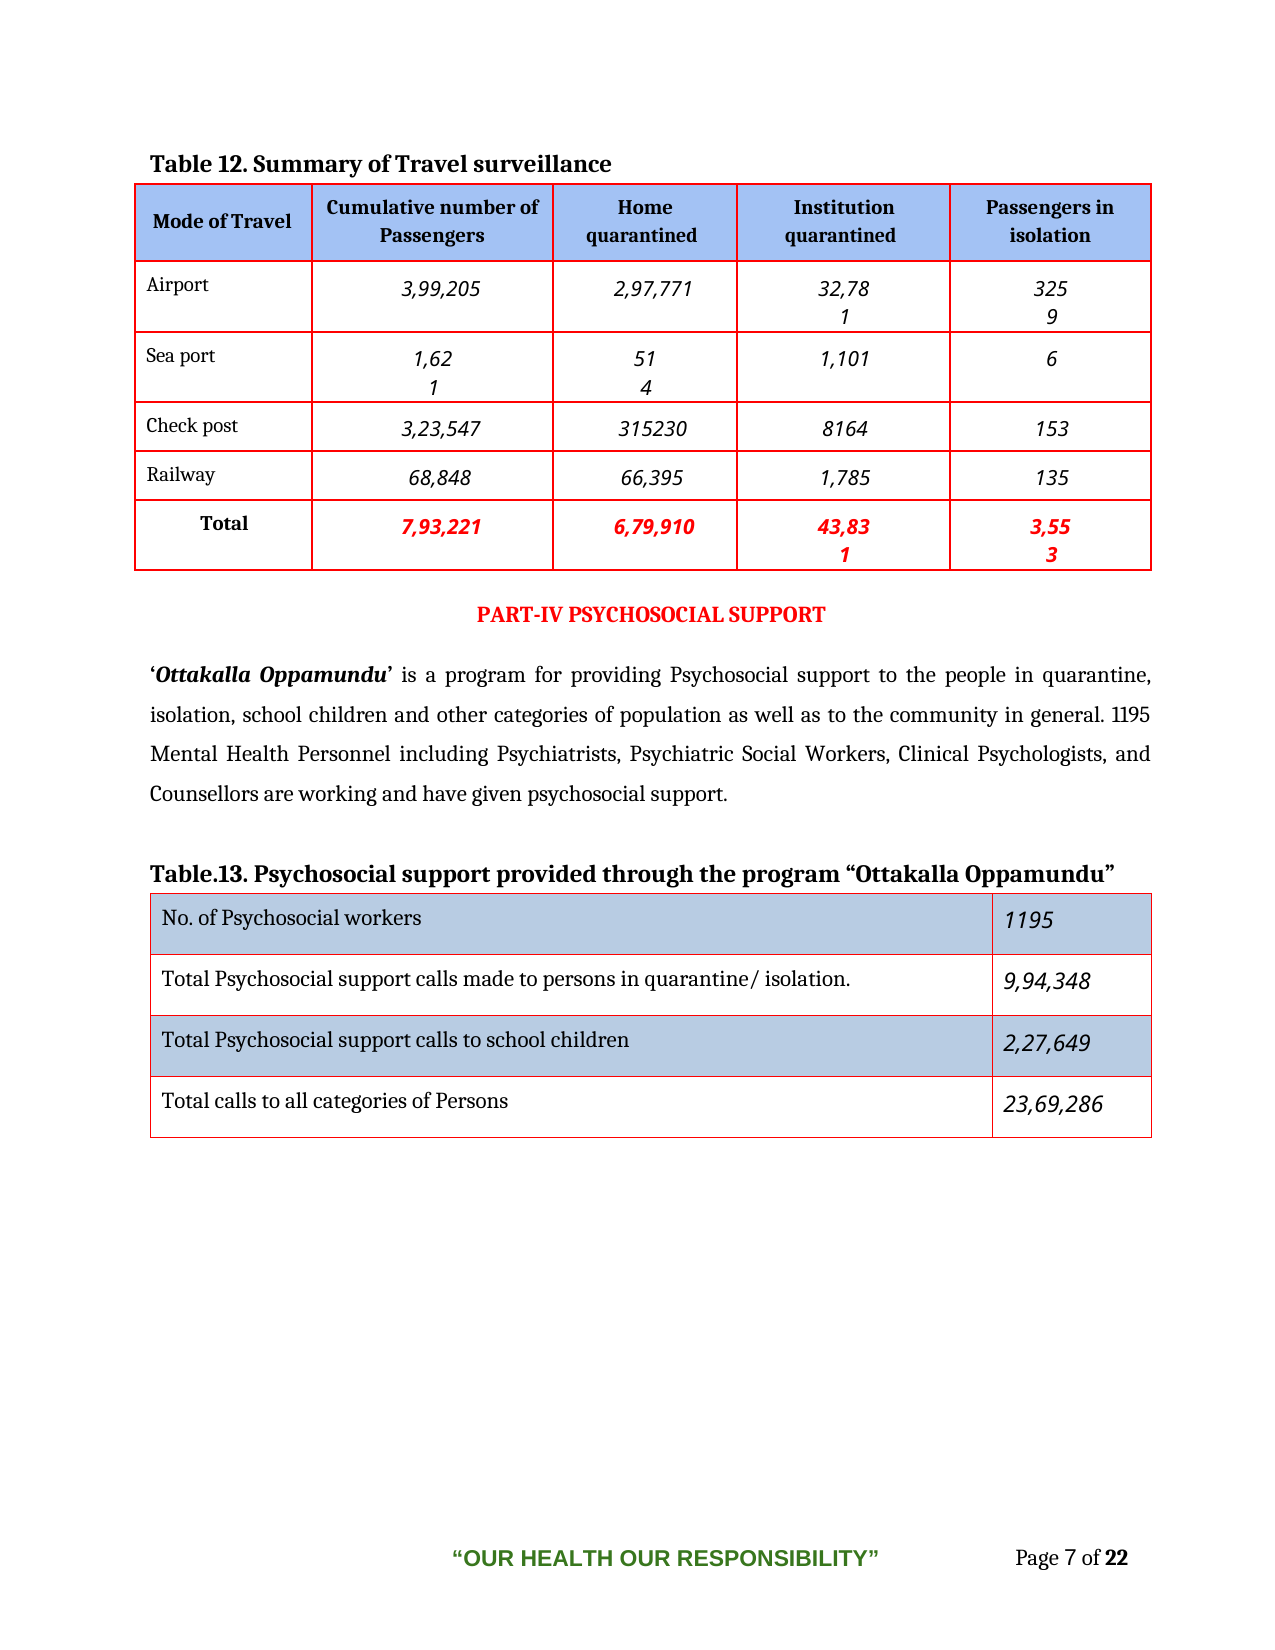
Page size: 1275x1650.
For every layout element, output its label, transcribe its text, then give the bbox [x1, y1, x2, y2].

table_cell 1,101 [738, 333, 949, 401]
table_cell Airport [136, 262, 311, 331]
table_header Institution quarantined [738, 185, 949, 260]
text Table.13. Psychosocial support provided through the program “Ottakalla Oppamundu” [150, 860, 1223, 888]
table_cell 32,781 [738, 262, 949, 331]
table_cell 2,97,771 [554, 262, 736, 331]
table_cell 23,69,286 [993, 1077, 1151, 1137]
table_cell Sea port [136, 333, 311, 401]
table_cell 1,785 [738, 452, 949, 499]
table_cell 3,23,547 [313, 403, 552, 450]
table_header 1195 [993, 894, 1151, 954]
table_cell 9,94,348 [993, 955, 1151, 1015]
table_header No. of Psychosocial workers [151, 894, 992, 954]
table_cell Total Psychosocial support calls made to persons in quarantine/ isolation. [151, 955, 992, 1015]
text PART-IV PSYCHOSOCIAL SUPPORT [394, 602, 908, 628]
table_cell 1,621 [313, 333, 552, 401]
table_cell 3,553 [951, 501, 1150, 569]
text ‘Ottakalla Oppamundu’ is a program for providing Psychosocial support to the people in quarantine, isolation, school children and other categories of population as well as to the community in general. 1195 Mental Health Personnel including Psychiatrists, Psychiatric Social Workers, Clinical Psychologists, and Counsellors are working and have given psychosocial support. [150, 662, 1152, 807]
table_cell Total Psychosocial support calls to school children [151, 1016, 992, 1076]
table_header Home quarantined [554, 185, 736, 260]
table_cell 68,848 [313, 452, 552, 499]
table_cell 3,99,205 [313, 262, 552, 331]
table_cell Railway [136, 452, 311, 499]
table_cell 6,79,910 [554, 501, 736, 569]
table_cell 514 [554, 333, 736, 401]
table_header Passengers in isolation [951, 185, 1150, 260]
table_cell 7,93,221 [313, 501, 552, 569]
table_header Cumulative number of Passengers [313, 185, 552, 260]
table_cell Check post [136, 403, 311, 450]
table_cell 153 [951, 403, 1150, 450]
table_cell 2,27,649 [993, 1016, 1151, 1076]
table_cell 315230 [554, 403, 736, 450]
table_header Mode of Travel [136, 185, 311, 260]
table_cell 43,831 [738, 501, 949, 569]
table_cell 66,395 [554, 452, 736, 499]
table_cell 6 [951, 333, 1150, 401]
text Table 12. Summary of Travel surveillance [150, 150, 1223, 179]
table_cell 3259 [951, 262, 1150, 331]
table_cell 8164 [738, 403, 949, 450]
table_cell Total calls to all categories of Persons [151, 1077, 992, 1137]
table_cell Total [136, 501, 311, 569]
table_cell 135 [951, 452, 1150, 499]
